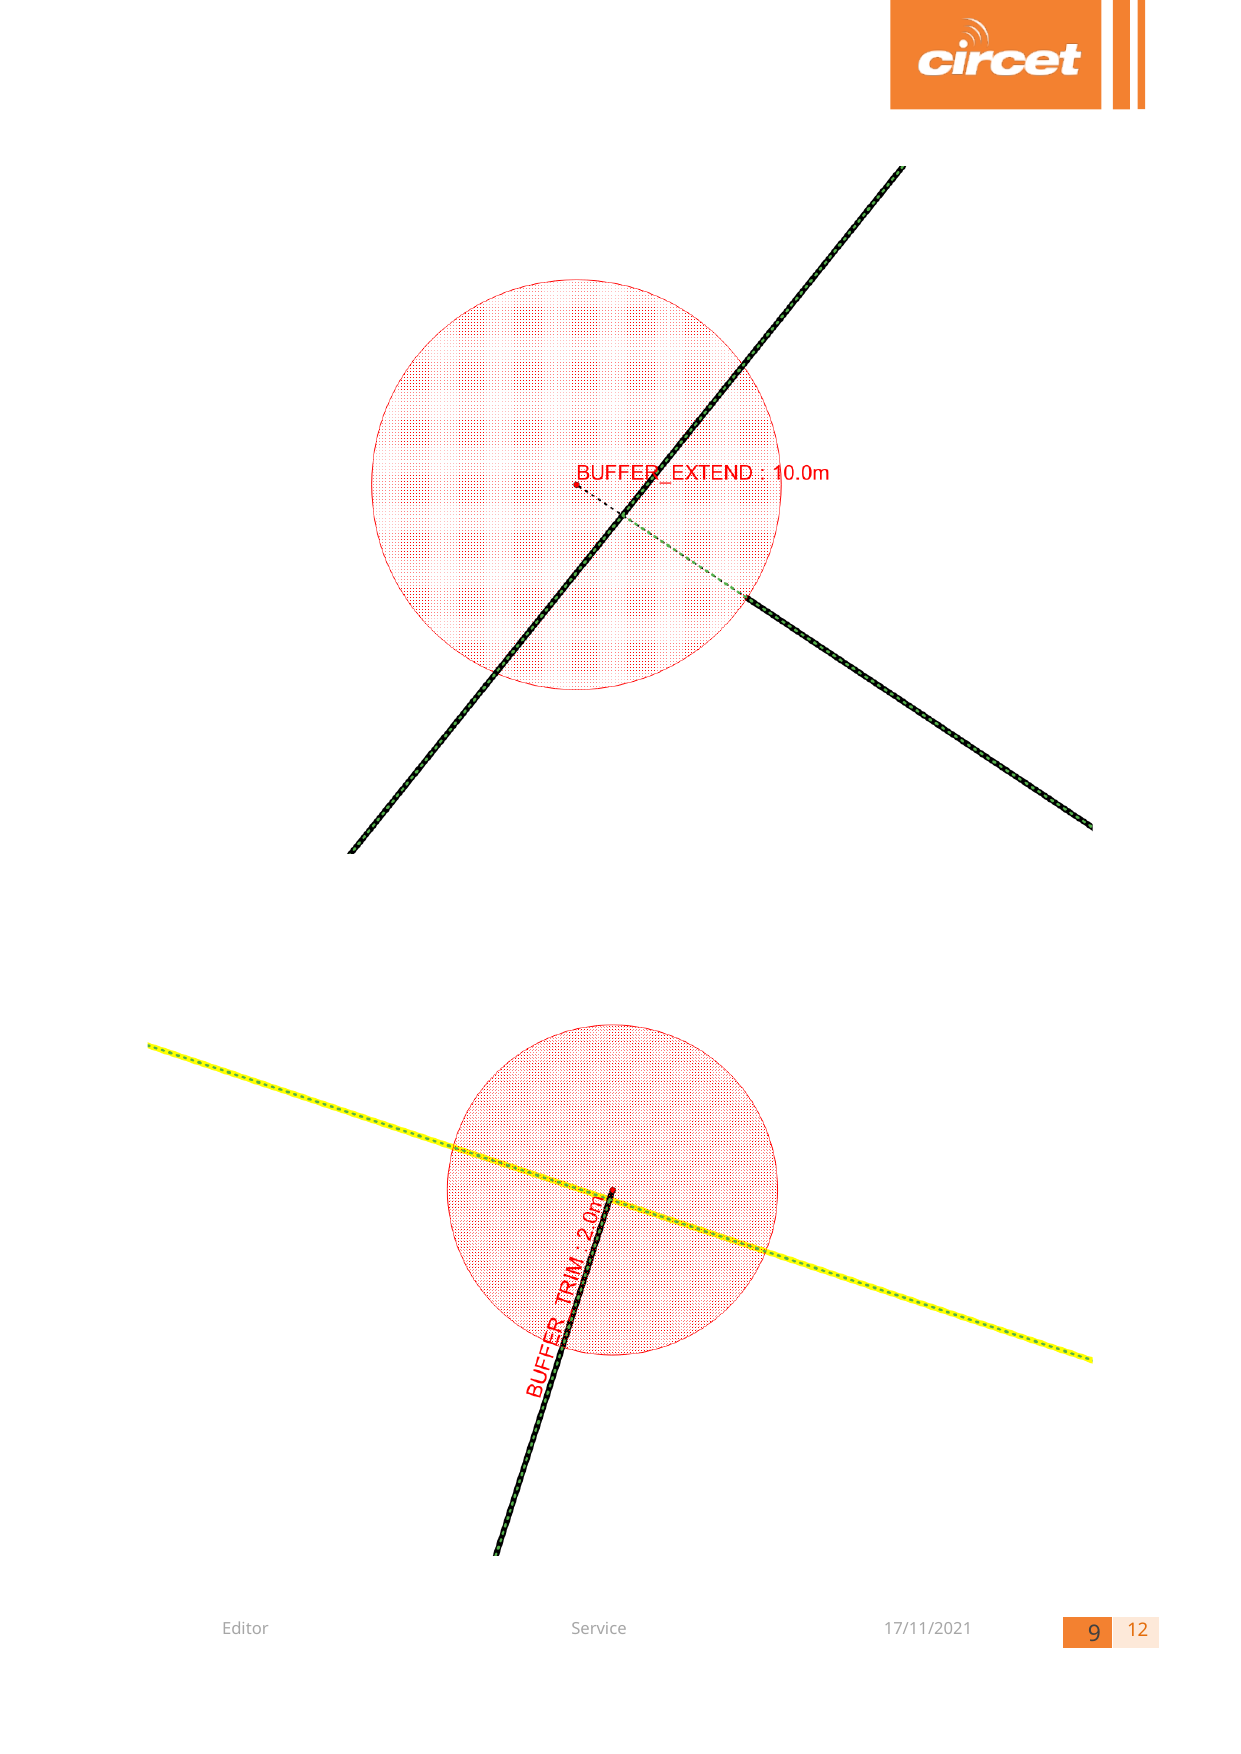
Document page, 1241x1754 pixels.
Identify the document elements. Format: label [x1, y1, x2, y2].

picture [147, 858, 1093, 1556]
picture [147, 166, 1093, 854]
picture [917, 17, 1083, 77]
